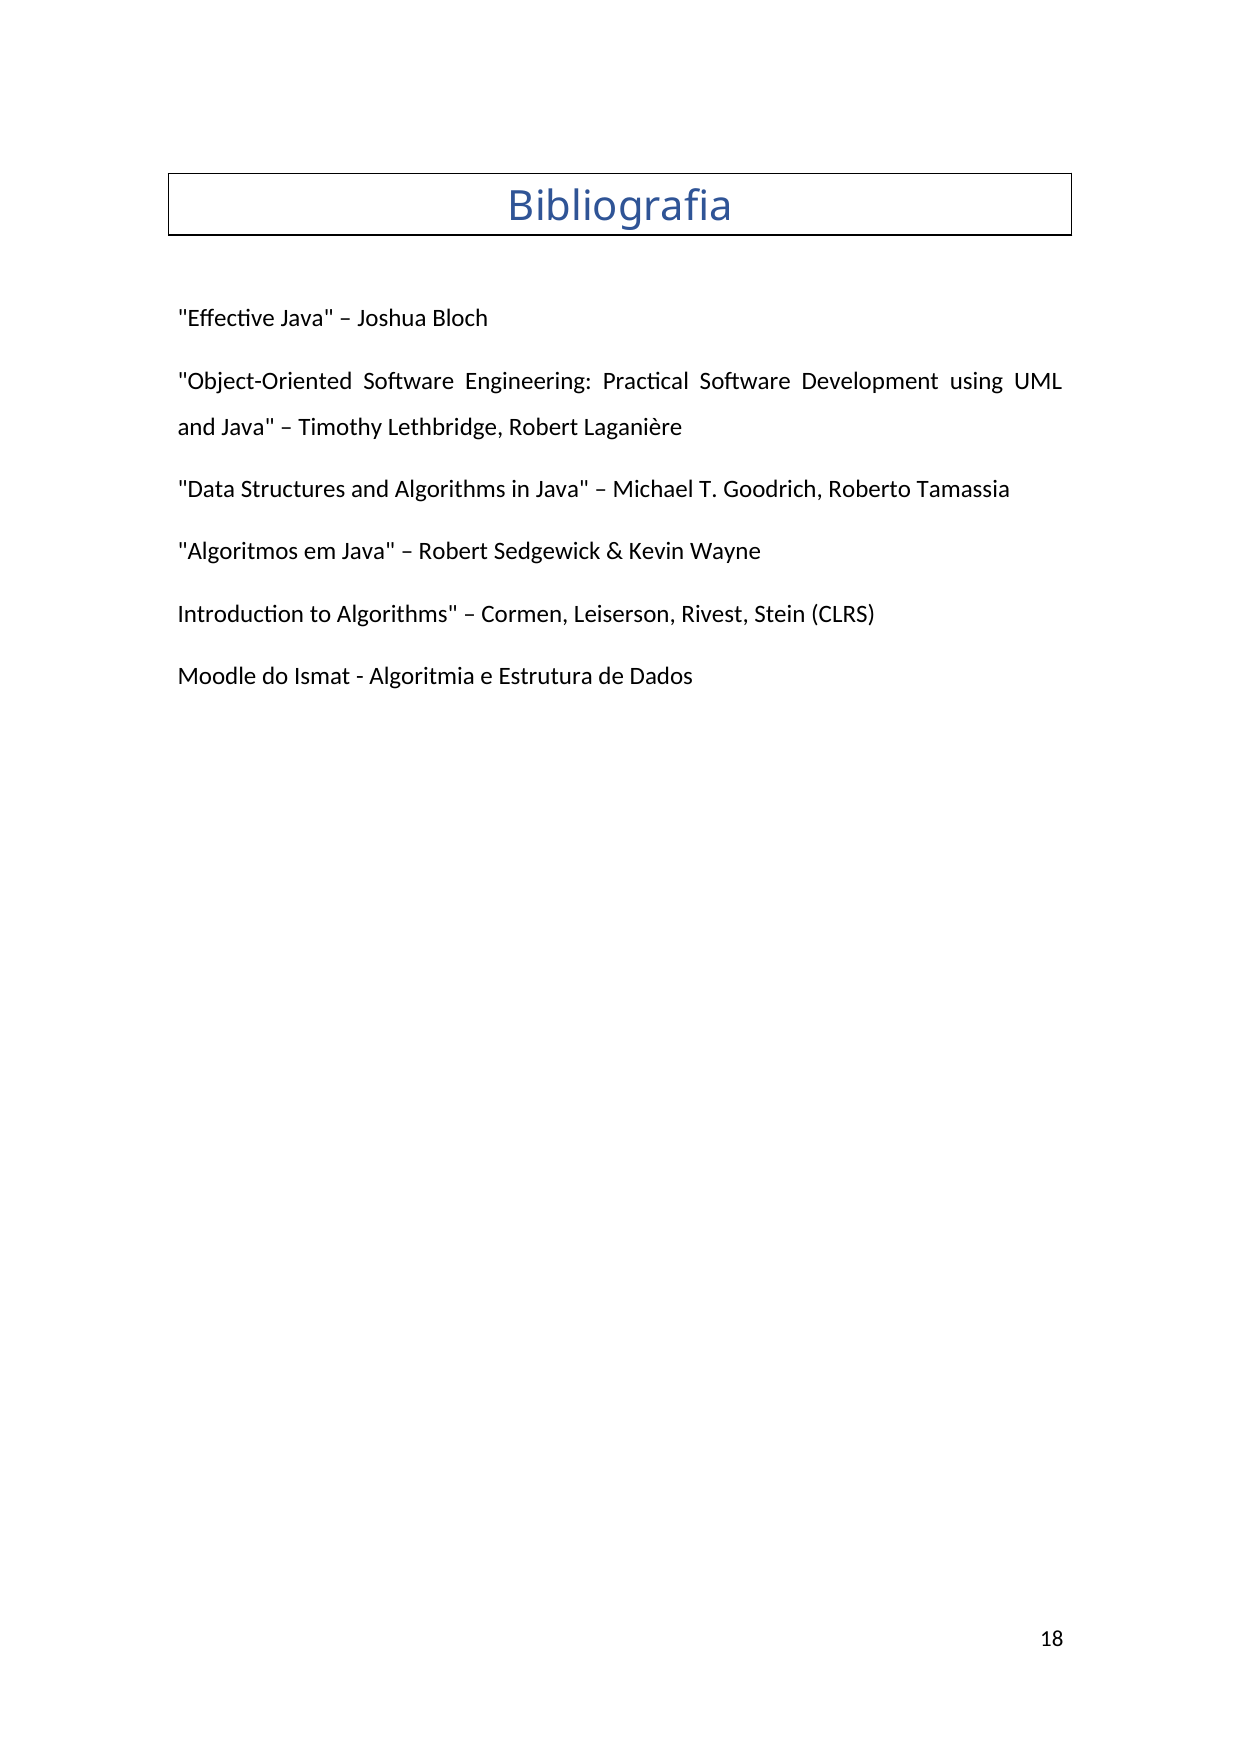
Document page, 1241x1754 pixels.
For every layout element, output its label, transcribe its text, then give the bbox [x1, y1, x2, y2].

text "Algoritmos em Java" – Robert Sedgewick & Kevin Wayne [177, 535, 1063, 566]
subtitle Bibliografia [169, 174, 1071, 234]
text Introduction to Algorithms" – Cormen, Leiserson, Rivest, Stein (CLRS) [177, 598, 1063, 628]
text "Object-Oriented Software Engineering: Practical Software Development using UML and Java" – Timothy Lethbridge, Robert Laganière [177, 365, 1063, 441]
text Moodle do Ismat - Algoritmia e Estrutura de Dados [177, 660, 1063, 691]
text "Effective Java" – Joshua Bloch [177, 302, 1063, 333]
text "Data Structures and Algorithms in Java" – Michael T. Goodrich, Roberto Tamassia [177, 473, 1063, 503]
